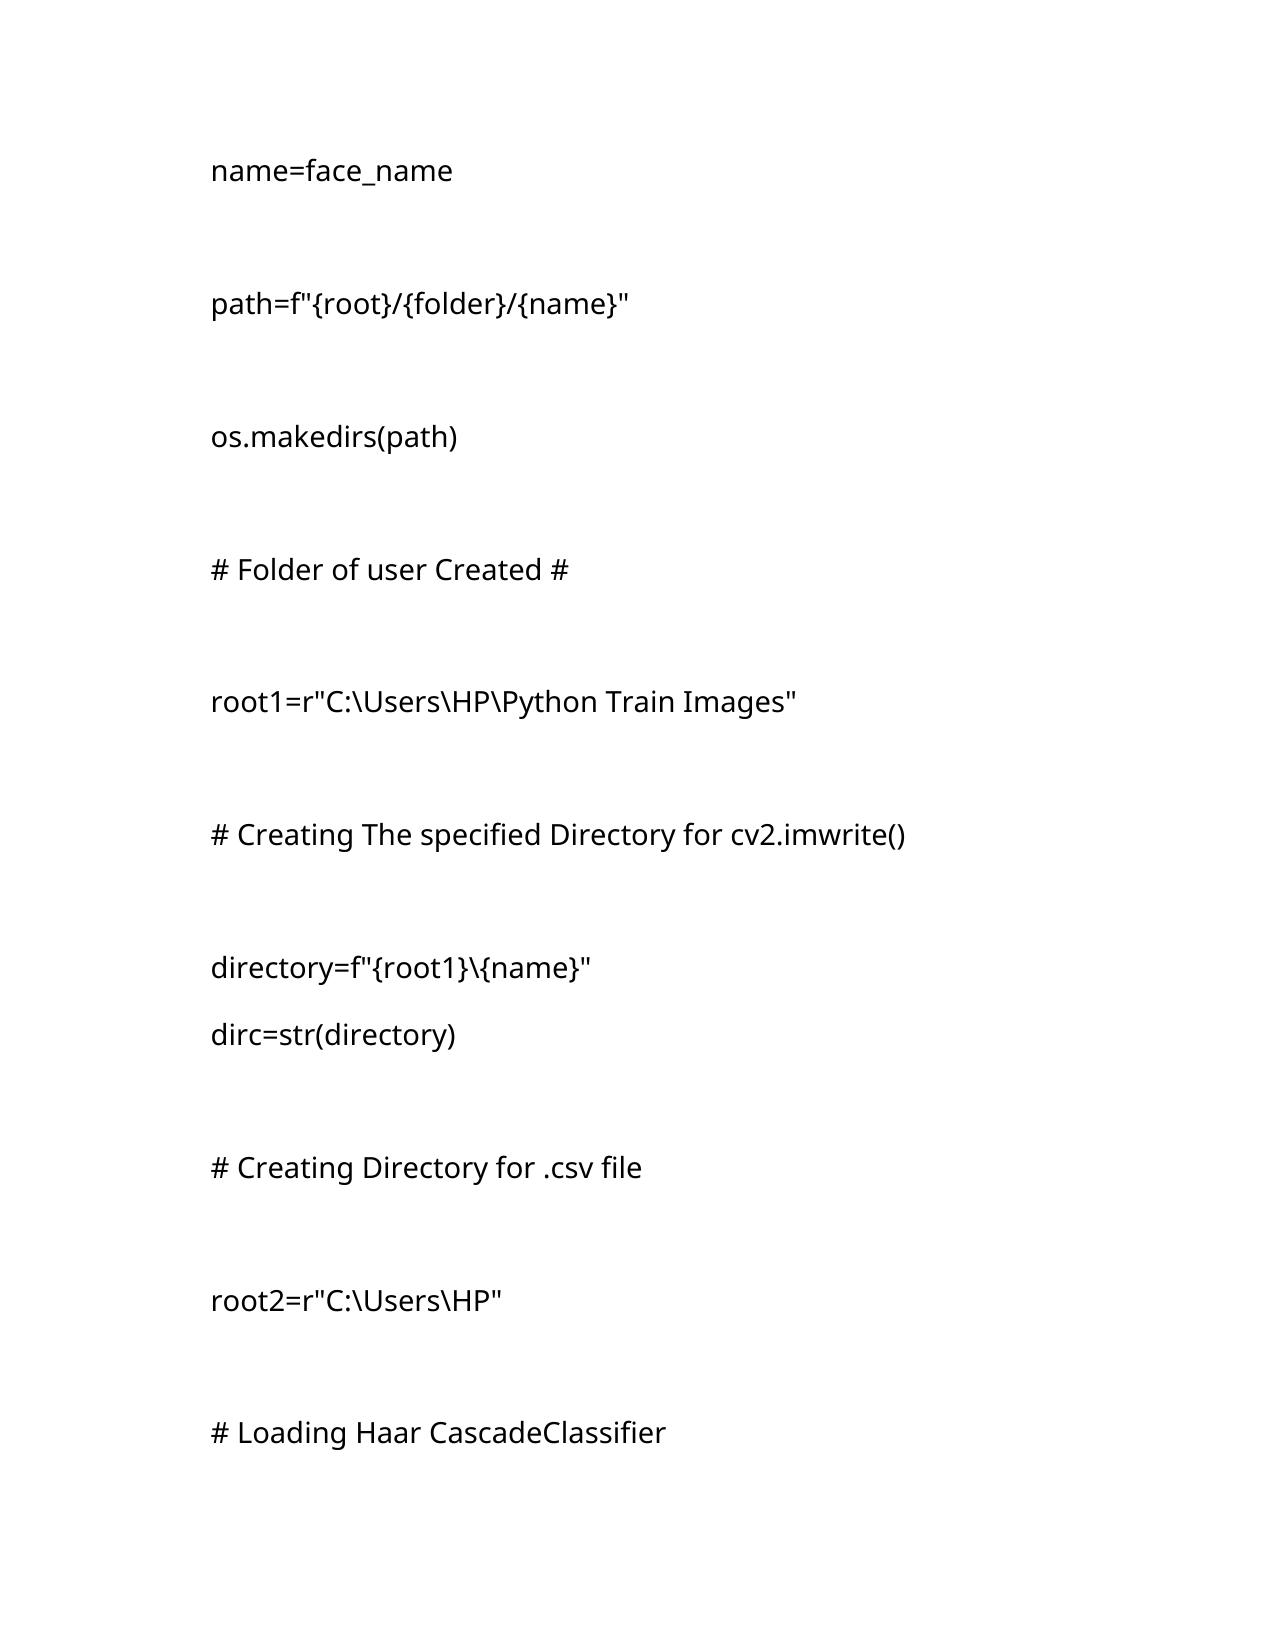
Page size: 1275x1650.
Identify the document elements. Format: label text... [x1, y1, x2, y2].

text root2=r"C:\Users\HP" [150, 1280, 1125, 1319]
text dirc=str(directory) [150, 1014, 1125, 1054]
text # Creating The specified Directory for cv2.imwrite() [150, 814, 1125, 854]
text directory=f"{root1}\{name}" [150, 947, 1125, 987]
text path=f"{root}/{folder}/{name}" [150, 283, 1125, 323]
text os.makedirs(path) [150, 416, 1125, 456]
text # Loading Haar CascadeClassifier [150, 1413, 1125, 1452]
text root1=r"C:\Users\HP\Python Train Images" [150, 682, 1125, 721]
text # Creating Directory for .csv file [150, 1147, 1125, 1187]
text name=face_name [150, 150, 1125, 190]
text # Folder of user Created # [150, 549, 1125, 588]
